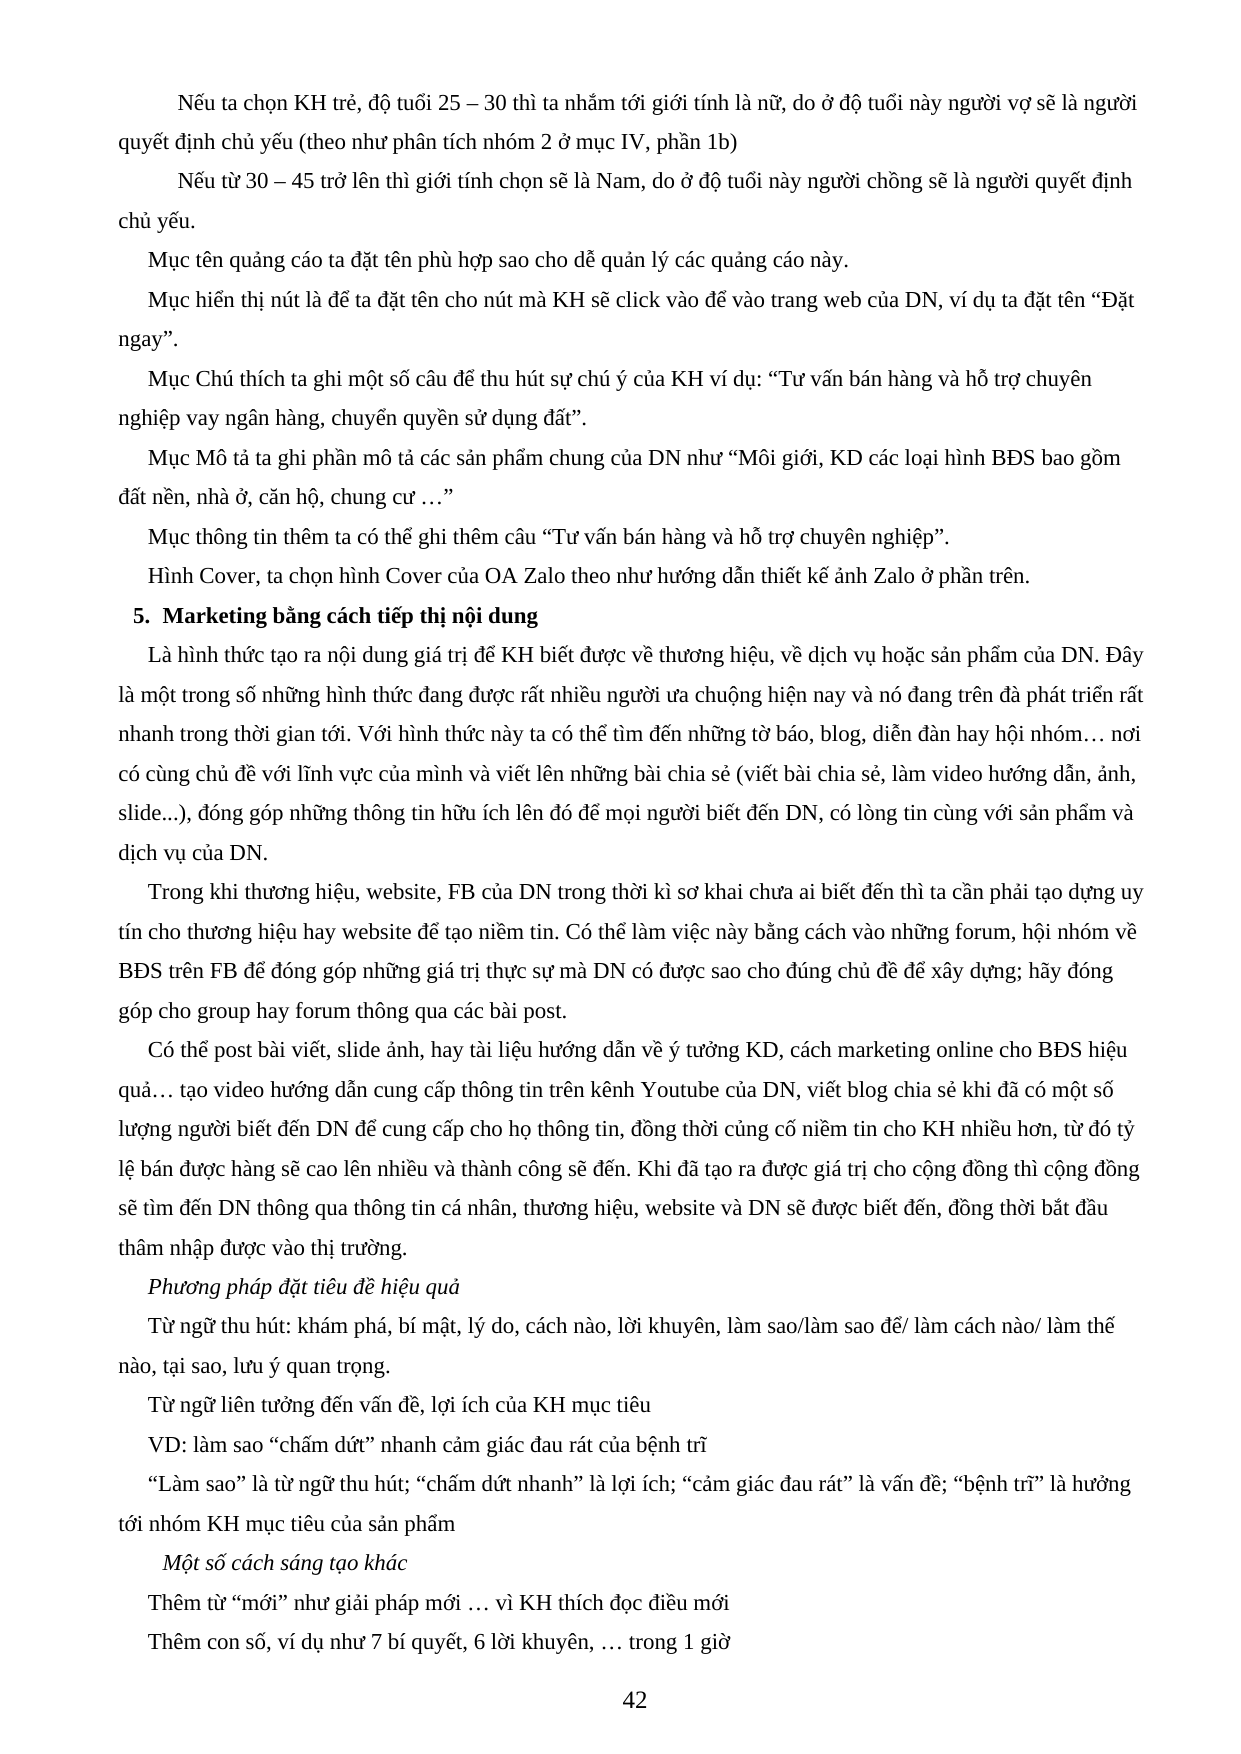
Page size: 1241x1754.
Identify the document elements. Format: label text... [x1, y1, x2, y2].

list Một số cách sáng tạo khác [118, 1549, 1152, 1576]
list Marketing bằng cách tiếp thị nội dung [118, 602, 1152, 628]
list Có thể post bài viết, slide ảnh, hay tài liệu hướng dẫn về ý tưởng KD, cách marketing online cho BĐS hiệu quả… tạo video hướng dẫn cung cấp thông tin trên kênh Youtube của DN, viết blog chia sẻ khi đã có một số lượng người biết đến DN để cung cấp cho họ thông tin, đồng thời củng cố niềm tin cho KH nhiều hơn, từ đó tỷ lệ bán được hàng sẽ cao lên nhiều và thành công sẽ đến. Khi đã tạo ra được giá trị cho cộng đồng thì cộng đồng sẽ tìm đến DN thông qua thông tin cá nhân, thương hiệu, website và DN sẽ được biết đến, đồng thời bắt đầu thâm nhập được vào thị trường. [118, 1036, 1152, 1260]
list Trong khi thương hiệu, website, FB của DN trong thời kì sơ khai chưa ai biết đến thì ta cần phải tạo dựng uy tín cho thương hiệu hay website để tạo niềm tin. Có thể làm việc này bằng cách vào những forum, hội nhóm về BĐS trên FB để đóng góp những giá trị thực sự mà DN có được sao cho đúng chủ đề để xây dựng; hãy đóng góp cho group hay forum thông qua các bài post. [118, 878, 1152, 1023]
text Mục tên quảng cáo ta đặt tên phù hợp sao cho dễ quản lý các quảng cáo này. [118, 247, 1152, 273]
text Nếu từ 30 – 45 trở lên thì giới tính chọn sẽ là Nam, do ở độ tuổi này người chồng sẽ là người quyết định chủ yếu. [118, 168, 1152, 233]
text Mục thông tin thêm ta có thể ghi thêm câu “Tư vấn bán hàng và hỗ trợ chuyên nghiệp”. [118, 523, 1152, 549]
text Mục Mô tả ta ghi phần mô tả các sản phẩm chung của DN như “Môi giới, KD các loại hình BĐS bao gồm đất nền, nhà ở, căn hộ, chung cư …” [118, 444, 1152, 510]
list Phương pháp đặt tiêu đề hiệu quả [118, 1273, 1152, 1299]
text Hình Cover, ta chọn hình Cover của OA Zalo theo như hướng dẫn thiết kế ảnh Zalo ở phần trên. [118, 562, 1152, 589]
text Mục Chú thích ta ghi một số câu để thu hút sự chú ý của KH ví dụ: “Tư vấn bán hàng và hỗ trợ chuyên nghiệp vay ngân hàng, chuyển quyền sử dụng đất”. [118, 365, 1152, 431]
text Nếu ta chọn KH trẻ, độ tuổi 25 – 30 thì ta nhắm tới giới tính là nữ, do ở độ tuổi này người vợ sẽ là người quyết định chủ yếu (theo như phân tích nhóm 2 ở mục IV, phần 1b) [118, 89, 1152, 154]
list VD: làm sao “chấm dứt” nhanh cảm giác đau rát của bệnh trĩ [118, 1431, 1152, 1457]
list Từ ngữ thu hút: khám phá, bí mật, lý do, cách nào, lời khuyên, làm sao/làm sao để/ làm cách nào/ làm thế nào, tại sao, lưu ý quan trọng. [118, 1312, 1152, 1378]
list Là hình thức tạo ra nội dung giá trị để KH biết được về thương hiệu, về dịch vụ hoặc sản phẩm của DN. Đây là một trong số những hình thức đang được rất nhiều người ưa chuộng hiện nay và nó đang trên đà phát triển rất nhanh trong thời gian tới. Với hình thức này ta có thể tìm đến những tờ báo, blog, diễn đàn hay hội nhóm… nơi có cùng chủ đề với lĩnh vực của mình và viết lên những bài chia sẻ (viết bài chia sẻ, làm video hướng dẫn, ảnh, slide...), đóng góp những thông tin hữu ích lên đó để mọi người biết đến DN, có lòng tin cùng với sản phẩm và dịch vụ của DN. [118, 641, 1152, 865]
list “Làm sao” là từ ngữ thu hút; “chấm dứt nhanh” là lợi ích; “cảm giác đau rát” là vấn đề; “bệnh trĩ” là hưởng tới nhóm KH mục tiêu của sản phẩm [118, 1470, 1152, 1536]
list Từ ngữ liên tưởng đến vấn đề, lợi ích của KH mục tiêu [118, 1391, 1152, 1418]
text Mục hiển thị nút là để ta đặt tên cho nút mà KH sẽ click vào để vào trang web của DN, ví dụ ta đặt tên “Đặt ngay”. [118, 286, 1152, 352]
list Thêm từ “mới” như giải pháp mới … vì KH thích đọc điều mới [118, 1589, 1152, 1615]
list Thêm con số, ví dụ như 7 bí quyết, 6 lời khuyên, … trong 1 giờ [118, 1628, 1152, 1655]
